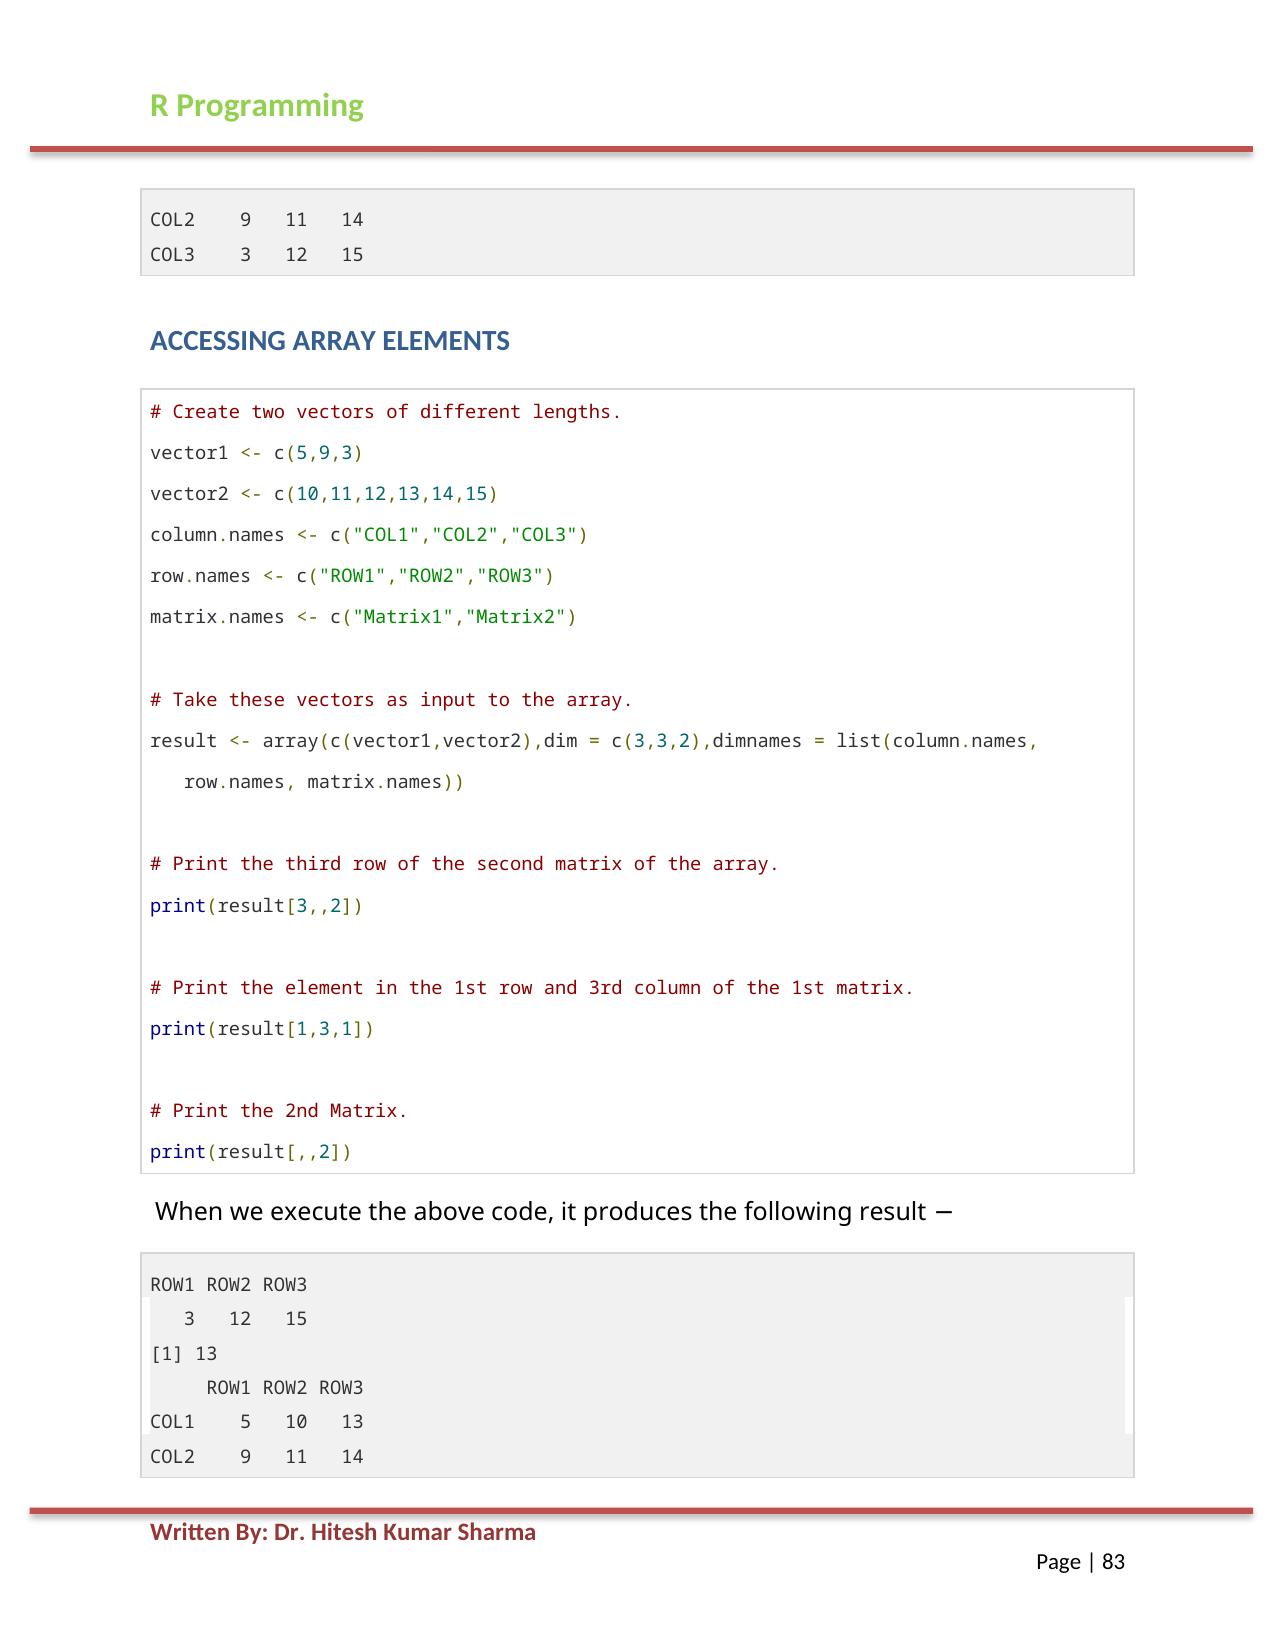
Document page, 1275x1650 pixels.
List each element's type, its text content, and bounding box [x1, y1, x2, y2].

text COL3 3 12 15 [142, 222, 1133, 275]
text # Print the third row of the second matrix of the array. [142, 841, 1133, 876]
text COL2 9 11 14 [142, 190, 1133, 222]
text ROW1 ROW2 ROW3 [150, 1365, 1125, 1400]
text matrix.names <- c("Matrix1","Matrix2") [142, 594, 1133, 629]
text row.names <- c("ROW1","ROW2","ROW3") [142, 553, 1133, 588]
text row.names, matrix.names)) [142, 758, 1133, 794]
text # Print the element in the 1st row and 3rd column of the 1st matrix. [142, 964, 1133, 1000]
text COL1 5 10 13 [150, 1400, 1125, 1424]
text vector2 <- c(10,11,12,13,14,15) [142, 471, 1133, 506]
text print(result[3,,2]) [142, 882, 1133, 917]
text column.names <- c("COL1","COL2","COL3") [142, 512, 1133, 547]
text When we execute the above code, it produces the following result − [155, 1190, 1120, 1227]
text # Create two vectors of different lengths. [142, 390, 1133, 424]
text # Print the 2nd Matrix. [142, 1088, 1133, 1123]
text [1] 13 [150, 1331, 1125, 1365]
text vector1 <- c(5,9,3) [142, 429, 1133, 465]
text print(result[,,2]) [142, 1129, 1133, 1173]
text ROW1 ROW2 ROW3 [142, 1254, 1133, 1297]
text print(result[1,3,1]) [142, 1005, 1133, 1041]
text # Take these vectors as input to the array. [142, 676, 1133, 712]
text 3 12 15 [150, 1297, 1125, 1331]
text result <- array(c(vector1,vector2),dim = c(3,3,2),dimnames = list(column.names, [142, 717, 1133, 753]
subtitle Accessing Array Elements [150, 322, 1125, 358]
text COL2 9 11 14 [142, 1424, 1133, 1477]
